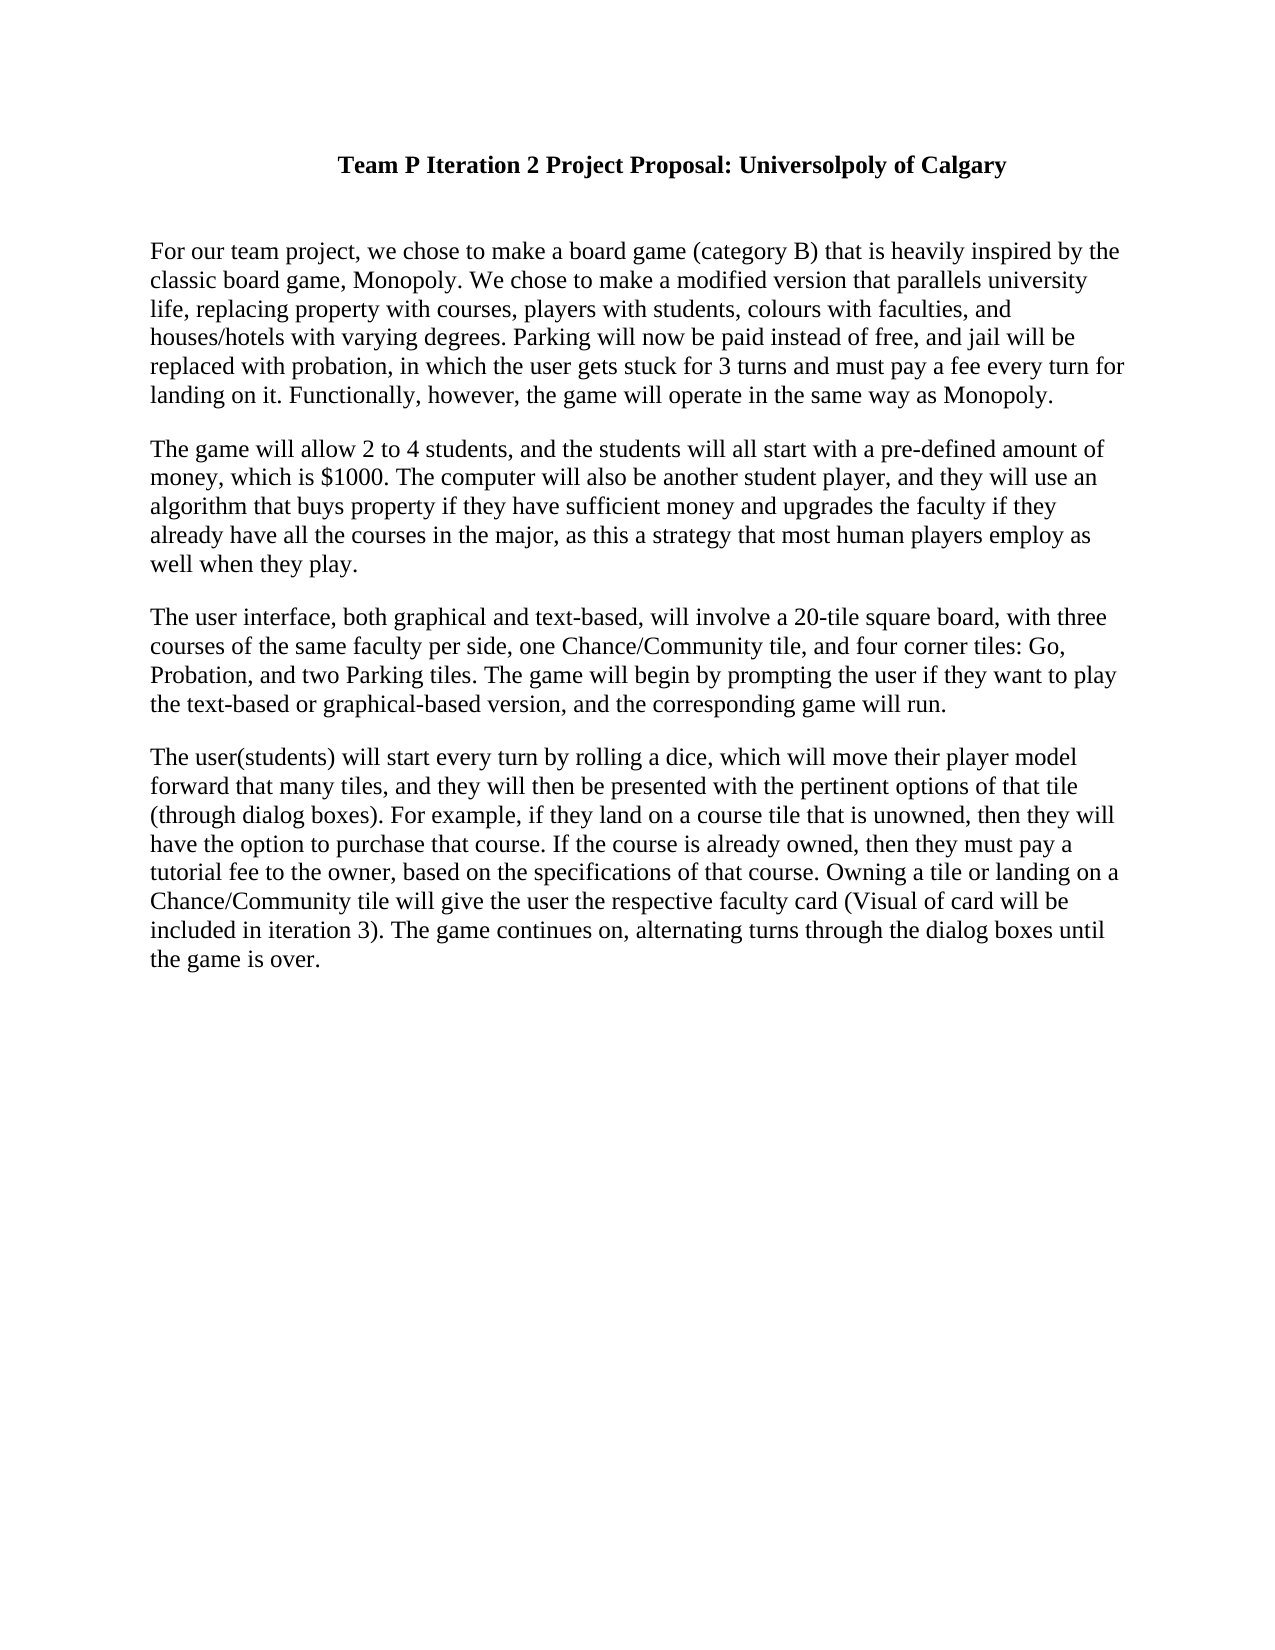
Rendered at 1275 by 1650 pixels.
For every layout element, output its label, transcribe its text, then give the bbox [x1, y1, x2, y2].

text The user interface, both graphical and text-based, will involve a 20-tile square board, with three courses of the same faculty per side, one Chance/Community tile, and four corner tiles: Go, Probation, and two Parking tiles. The game will begin by prompting the user if they want to play the text-based or graphical-based version, and the corresponding game will run. [150, 602, 1125, 717]
text The user(students) will start every turn by rolling a dice, which will move their player model forward that many tiles, and they will then be presented with the pertinent options of that tile (through dialog boxes). For example, if they land on a course tile that is unowned, then they will have the option to purchase that course. If the course is already owned, then they must pay a tutorial fee to the owner, based on the specifications of that course. Owning a tile or landing on a Chance/Community tile will give the user the respective faculty card (Visual of card will be included in iteration 3). The game continues on, alternating turns through the dialog boxes until the game is over. [150, 742, 1125, 972]
text Team P Iteration 2 Project Proposal: Universolpoly of Calgary [150, 150, 1125, 179]
text The game will allow 2 to 4 students, and the students will all start with a pre-defined amount of money, which is $1000. The computer will also be another student player, and they will use an algorithm that buys property if they have sufficient money and upgrades the faculty if they already have all the courses in the major, as this a strategy that most human players employ as well when they play. [150, 434, 1125, 577]
text For our team project, we chose to make a board game (category B) that is heavily inspired by the classic board game, Monopoly. We chose to make a modified version that parallels university life, replacing property with courses, players with students, colours with faculties, and houses/hotels with varying degrees. Parking will now be paid instead of free, and jail will be replaced with probation, in which the user gets stuck for 3 turns and must pay a fee every turn for landing on it. Functionally, however, the game will operate in the same way as Monopoly. [150, 236, 1125, 409]
